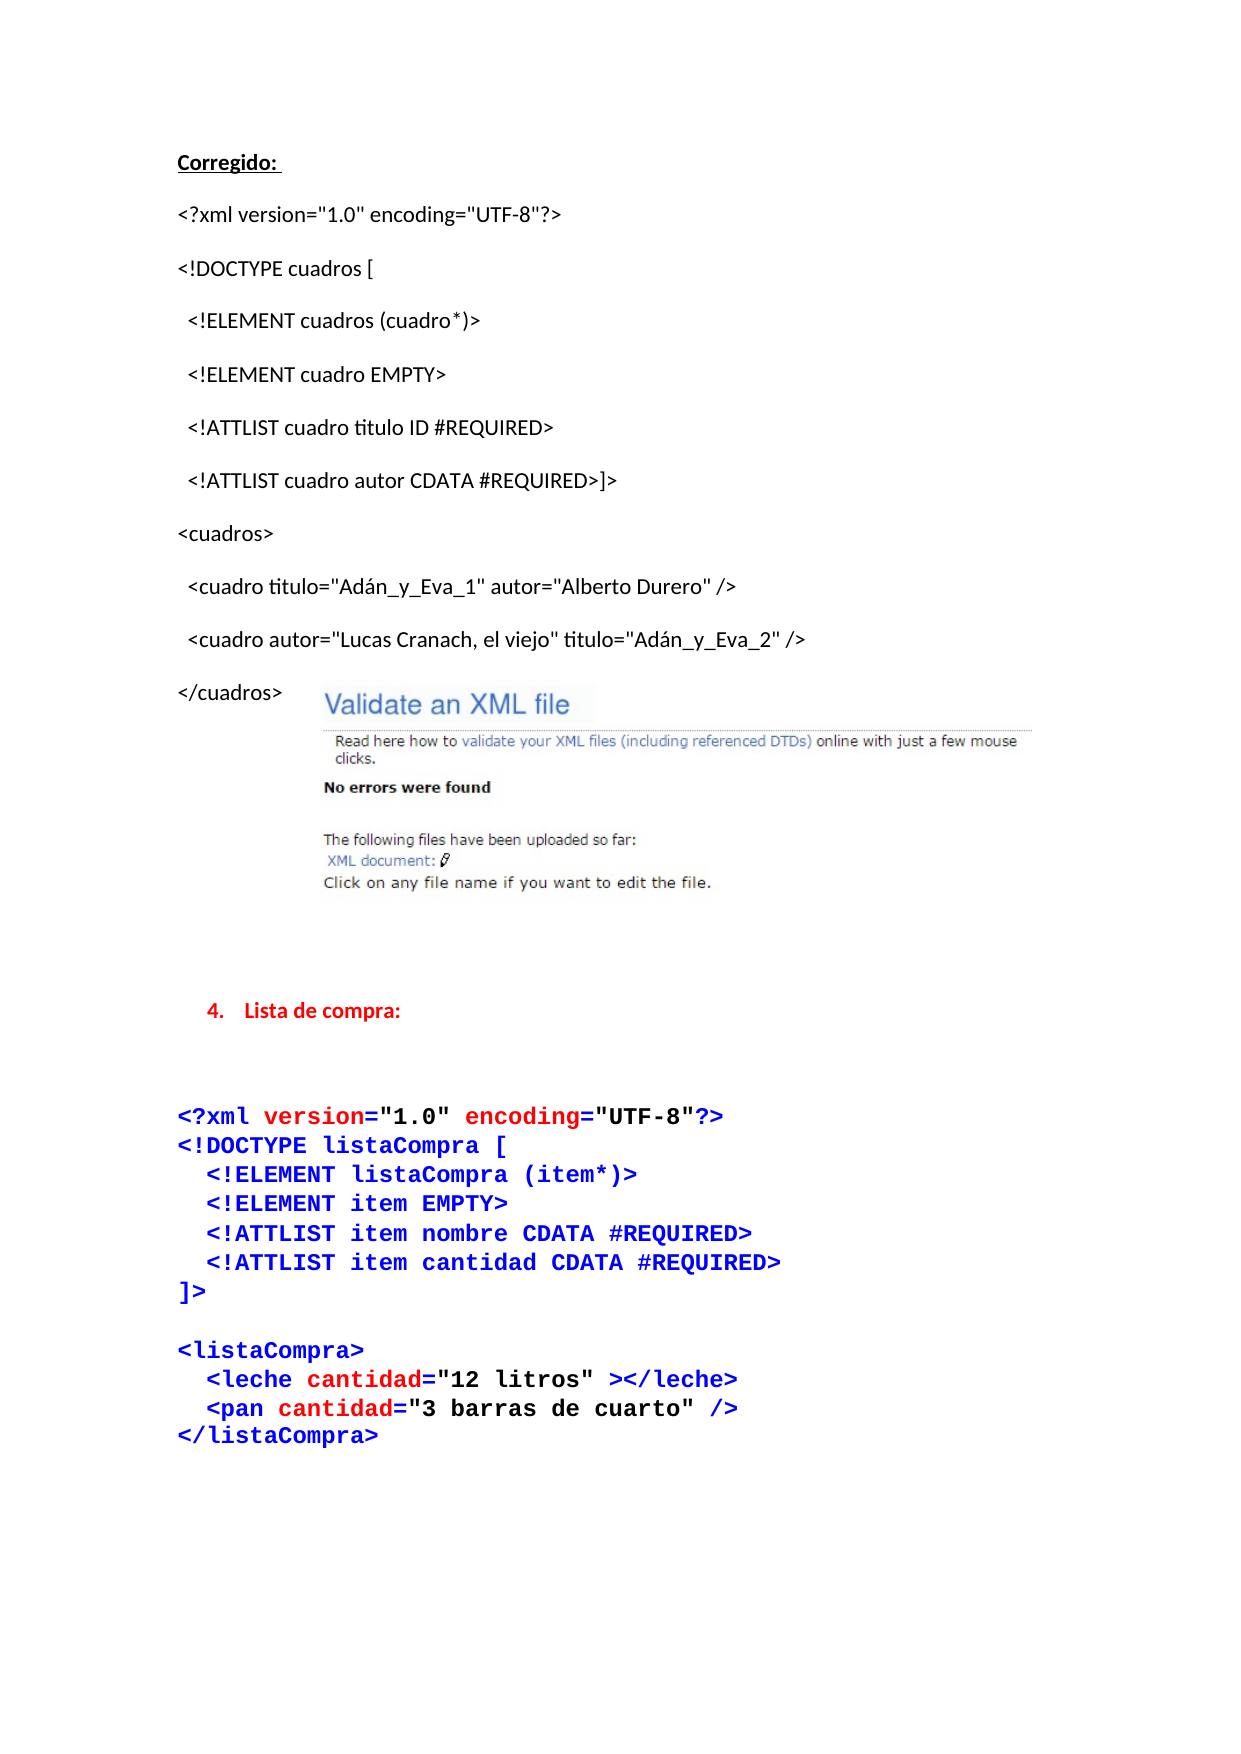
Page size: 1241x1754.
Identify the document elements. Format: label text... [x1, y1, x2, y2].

text <!DOCTYPE cuadros [ [177, 254, 1063, 282]
text <!ATTLIST cuadro titulo ID #REQUIRED> [177, 413, 1063, 441]
text <?xml version="1.0" encoding="UTF-8"?> [177, 1102, 1063, 1131]
list Lista de compra: [207, 996, 1063, 1024]
text </listaCompra> [177, 1424, 1063, 1451]
picture [319, 680, 1039, 938]
text <cuadro titulo="Adán_y_Eva_1" autor="Alberto Durero" /> [177, 572, 1063, 600]
text <pan cantidad="3 barras de cuarto" /> [177, 1395, 1063, 1424]
text <!ELEMENT cuadros (cuadro*)> [177, 307, 1063, 335]
text <!ELEMENT item EMPTY> [177, 1190, 1063, 1219]
text ]> [177, 1278, 1063, 1307]
text <cuadro autor="Lucas Cranach, el viejo" titulo="Adán_y_Eva_2" /> [177, 625, 1063, 653]
text </cuadros> [177, 678, 1063, 706]
text <!ATTLIST item nombre CDATA #REQUIRED> [177, 1219, 1063, 1248]
text <!ELEMENT listaCompra (item*)> [177, 1161, 1063, 1190]
text <!DOCTYPE listaCompra [ [177, 1131, 1063, 1161]
text <!ELEMENT cuadro EMPTY> [177, 360, 1063, 388]
text <cuadros> [177, 519, 1063, 547]
text <leche cantidad="12 litros" ></leche> [177, 1365, 1063, 1395]
text <?xml version="1.0" encoding="UTF-8"?> [177, 201, 1063, 229]
text Corregido: [177, 148, 1063, 176]
text <!ATTLIST item cantidad CDATA #REQUIRED> [177, 1248, 1063, 1278]
text <!ATTLIST cuadro autor CDATA #REQUIRED>]> [177, 466, 1063, 494]
text <listaCompra> [177, 1336, 1063, 1365]
